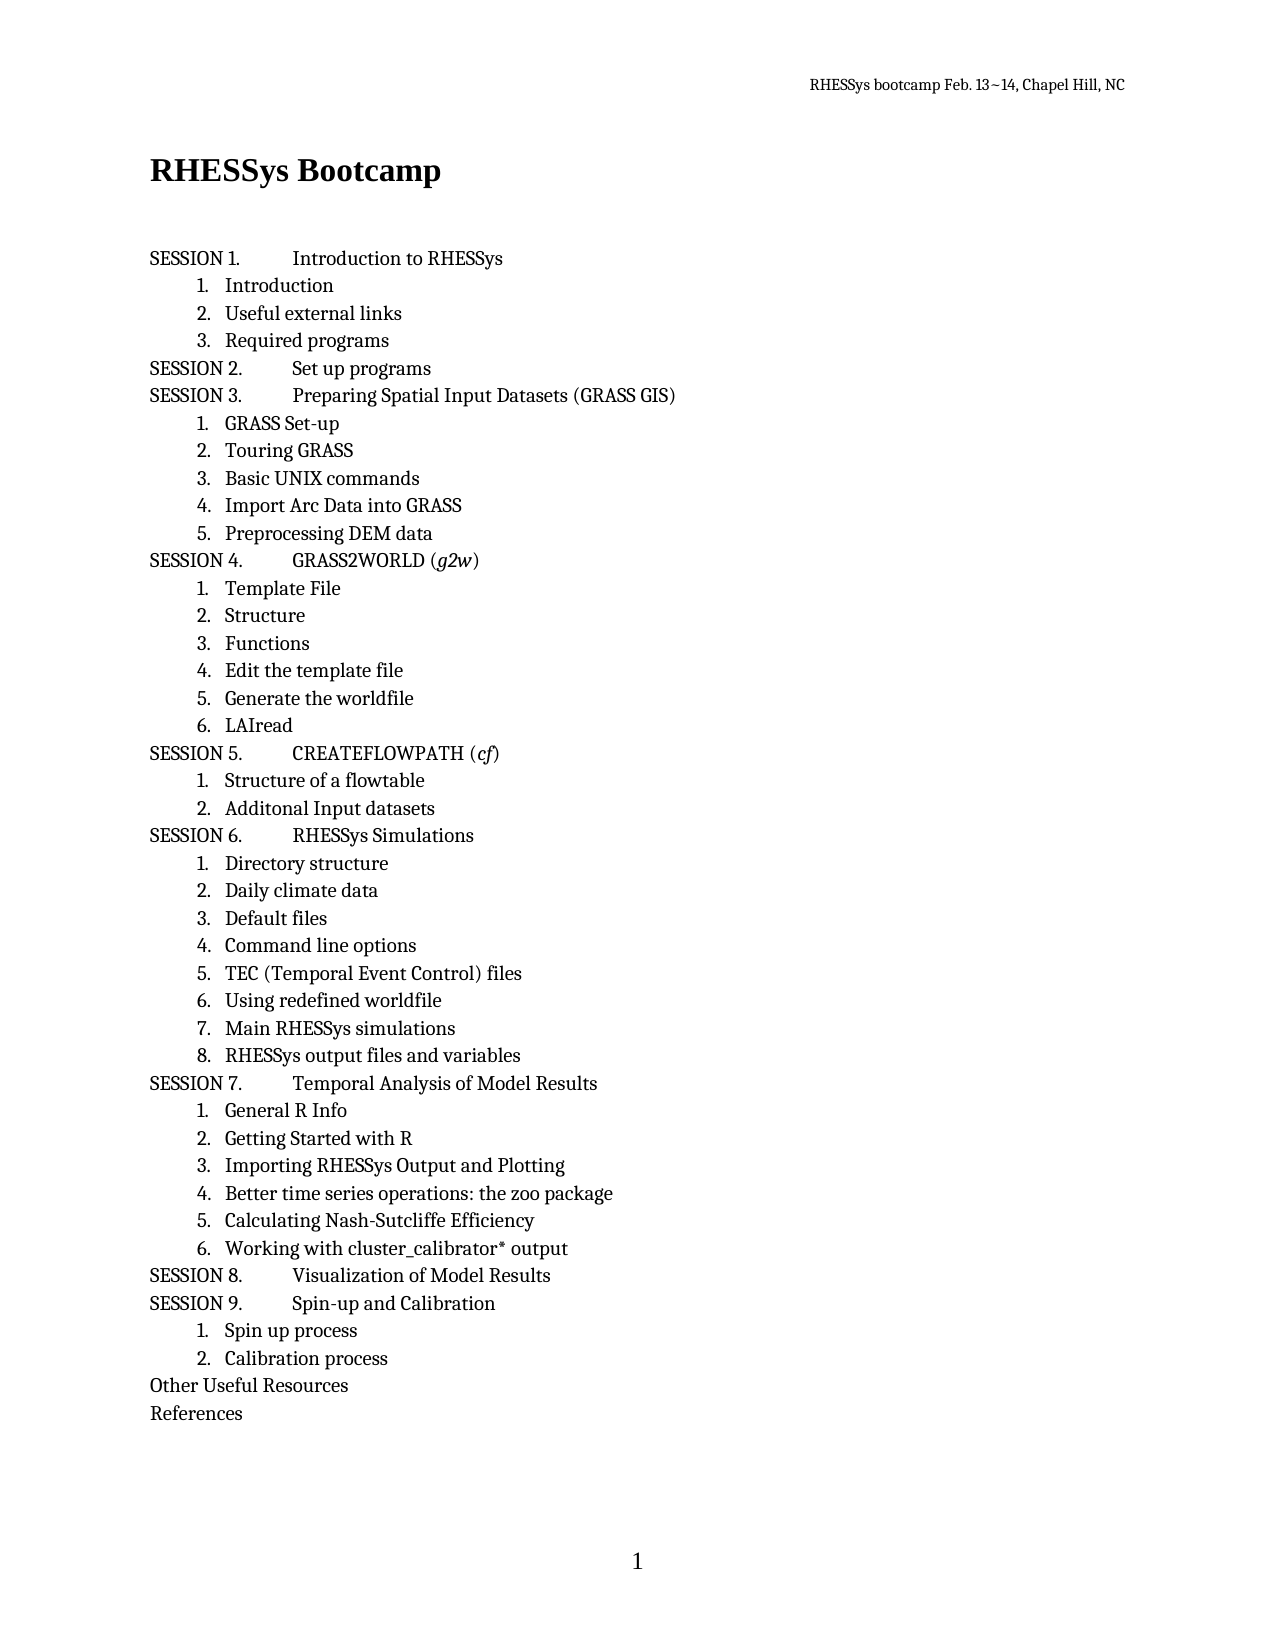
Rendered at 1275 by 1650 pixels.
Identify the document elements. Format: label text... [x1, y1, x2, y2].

text 5. Calculating Nash-Sutcliffe Efficiency [197, 1209, 1125, 1233]
text 4. Command line options [197, 934, 1125, 958]
text 1. Introduction [197, 274, 1125, 298]
text 5. Preprocessing DEM data [197, 522, 1125, 546]
text SESSION 2. Set up programs [150, 357, 1125, 381]
text SESSION 3. Preparing Spatial Input Datasets (GRASS GIS) [150, 384, 1125, 408]
text 4. Better time series operations: the zoo package [197, 1182, 1125, 1206]
text 2. Daily climate data [197, 879, 1125, 903]
text SESSION 4. GRASS2WORLD (g2w) [150, 549, 1125, 573]
text 8. RHESSys output files and variables [197, 1044, 1125, 1068]
text 5. Generate the worldfile [197, 687, 1125, 711]
text SESSION 6. RHESSys Simulations [150, 824, 1125, 848]
text 5. TEC (Temporal Event Control) files [197, 962, 1125, 986]
text 1. Structure of a flowtable [197, 769, 1125, 793]
text 7. Main RHESSys simulations [197, 1017, 1125, 1041]
text 2. Getting Started with R [197, 1127, 1125, 1151]
text 4. Edit the template file [197, 659, 1125, 683]
text 1. Directory structure [197, 852, 1125, 876]
text 4. Import Arc Data into GRASS [197, 494, 1125, 518]
text References [150, 1402, 1125, 1426]
text 3. Required programs [197, 329, 1125, 353]
text 1. Spin up process [197, 1319, 1125, 1343]
text 2. Calibration process [197, 1347, 1125, 1371]
text 6. Using redefined worldfile [197, 989, 1125, 1013]
text 1. Template File [197, 577, 1125, 601]
text 2. Useful external links [197, 302, 1125, 326]
text SESSION 7. Temporal Analysis of Model Results [150, 1072, 1125, 1096]
text 3. Functions [197, 632, 1125, 656]
text SESSION 1. Introduction to RHESSys [150, 247, 1125, 271]
text 6. LAIread [197, 714, 1125, 738]
text 2. Additonal Input datasets [197, 797, 1125, 821]
text 2. Touring GRASS [197, 439, 1125, 463]
text Other Useful Resources [150, 1374, 1125, 1398]
text SESSION 8. Visualization of Model Results [150, 1264, 1125, 1288]
text 1. General R Info [197, 1099, 1125, 1123]
text SESSION 9. Spin-up and Calibration [150, 1292, 1125, 1316]
text 3. Default files [197, 907, 1125, 931]
text 3. Basic UNIX commands [197, 467, 1125, 491]
text 3. Importing RHESSys Output and Plotting [197, 1154, 1125, 1178]
subtitle RHESSys Bootcamp [150, 150, 1125, 188]
text 1. GRASS Set-up [197, 412, 1125, 436]
text 2. Structure [197, 604, 1125, 628]
text 6. Working with cluster_calibrator* output [197, 1237, 1125, 1261]
text SESSION 5. CREATEFLOWPATH (cf) [150, 742, 1125, 766]
